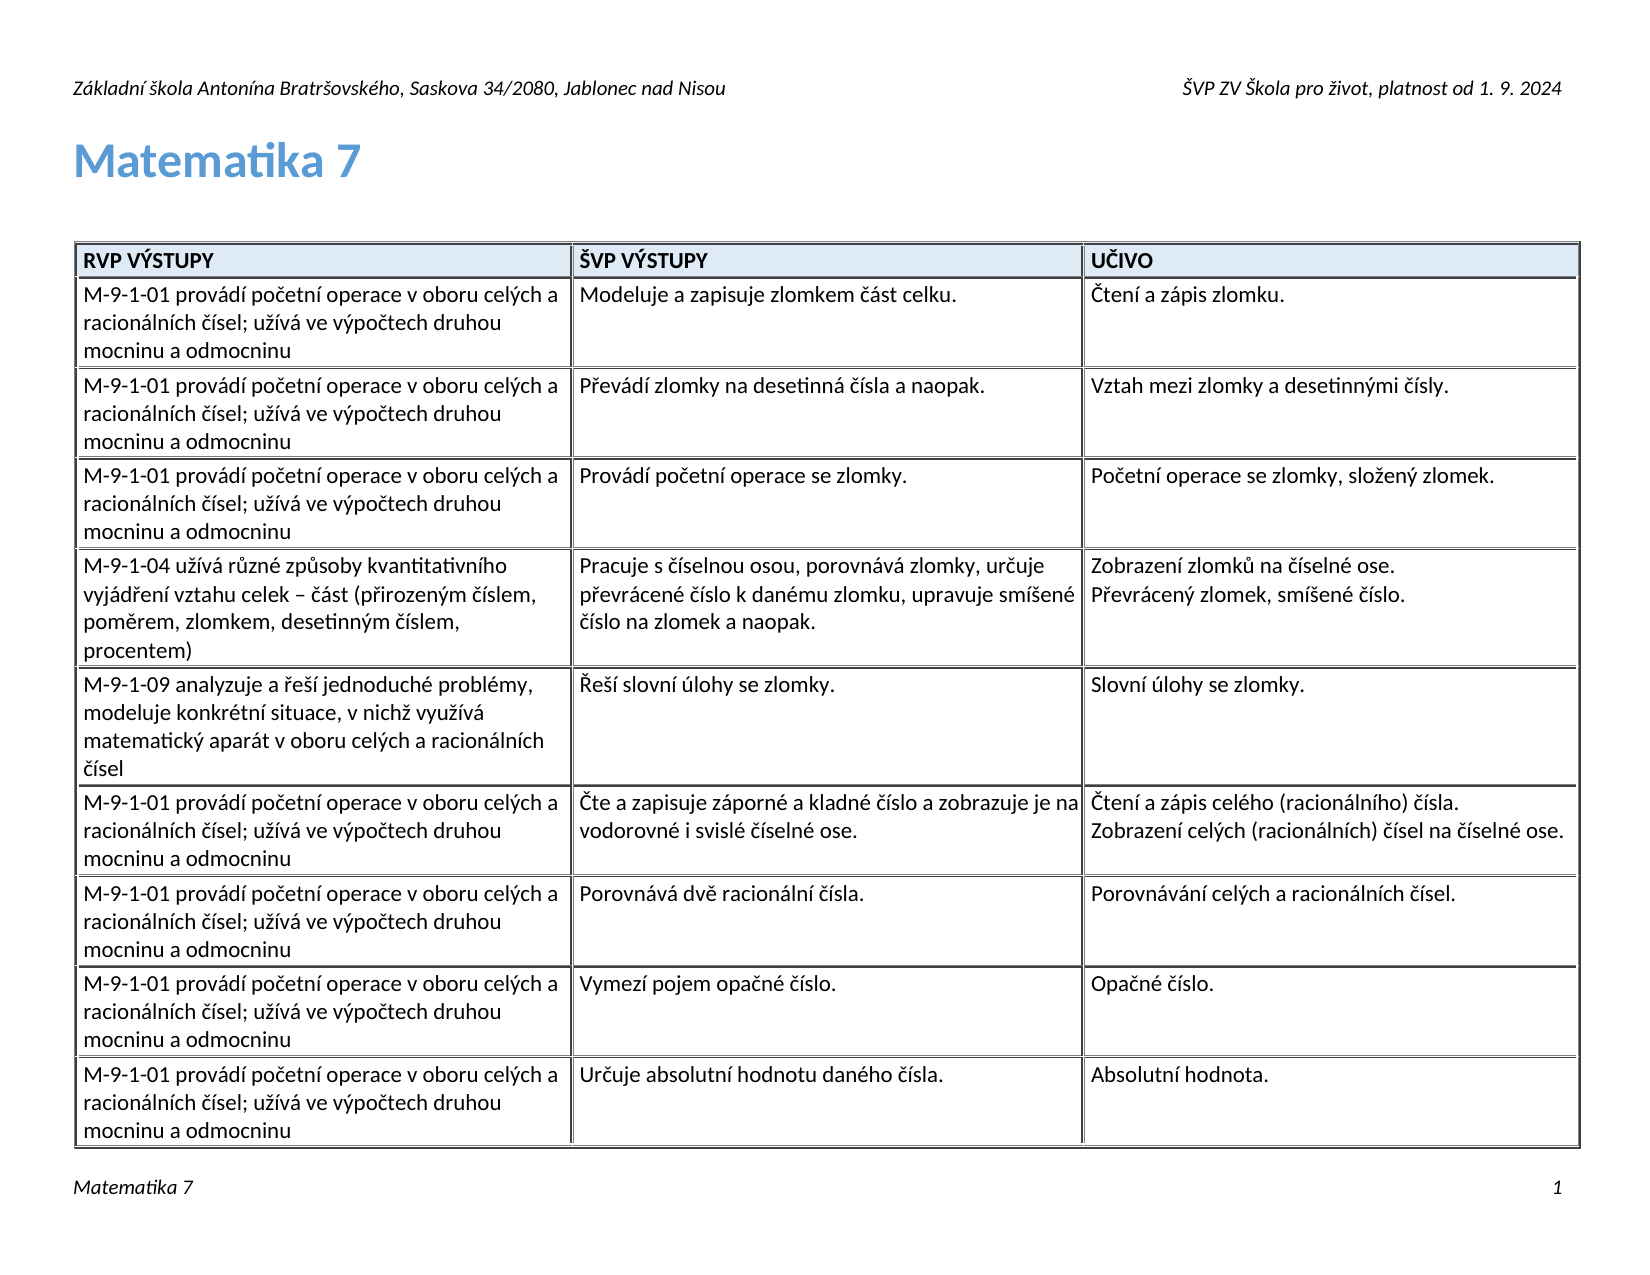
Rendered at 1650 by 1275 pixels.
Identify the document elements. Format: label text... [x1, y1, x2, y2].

table_cell M-9-1-01 provádí početní operace v oboru celých a racionálních čísel; užívá ve výpočtech druhou mocninu a odmocninu [75, 276, 570, 366]
table_cell Vztah mezi zlomky a desetinnými čísly. [1085, 366, 1578, 456]
table_cell Provádí početní operace se zlomky. [574, 460, 1081, 547]
table_cell Čte a zapisuje záporné a kladné číslo a zobrazuje je na vodorovné i svislé číselné ose. [574, 787, 1081, 874]
table_cell Zobrazení zlomků na číselné ose. Převrácený zlomek, smíšené číslo. [1085, 547, 1578, 665]
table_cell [77, 1055, 572, 1145]
table_header RVP VÝSTUPY [77, 245, 572, 276]
table_cell Početní operace se zlomky, složený zlomek. [1083, 456, 1579, 547]
table_cell M-9-1-04 užívá různé způsoby kvantitativního vyjádření vztahu celek – část (přirozeným číslem, poměrem, zlomkem, desetinným číslem, procentem) [77, 547, 571, 665]
table_cell Absolutní hodnota. [1083, 1055, 1578, 1145]
table_cell Vymezí pojem opačné číslo. [574, 968, 1081, 1055]
table_cell Určuje absolutní hodnotu daného čísla. [572, 1058, 1083, 1145]
table_cell M-9-1-01 provádí početní operace v oboru celých a racionálních čísel; užívá ve výpočtech druhou mocninu a odmocninu [77, 874, 571, 964]
table_cell Opačné číslo. [1085, 965, 1579, 1055]
table_cell M-9-1-01 provádí početní operace v oboru celých a racionálních čísel; užívá ve výpočtech druhou mocninu a odmocninu [75, 965, 570, 1055]
table_cell M-9-1-01 provádí početní operace v oboru celých a racionálních čísel; užívá ve výpočtech druhou mocninu a odmocninu [75, 456, 572, 547]
table_header ŠVP VÝSTUPY [572, 244, 1083, 276]
table_cell M-9-1-09 analyzuje a řeší jednoduché problémy, modeluje konkrétní situace, v nichž využívá matematický aparát v oboru celých a racionálních čísel [75, 665, 572, 784]
table_cell Porovnávání celých a racionálních čísel. [1085, 874, 1578, 964]
table_cell Čtení a zápis celého (racionálního) čísla. Zobrazení celých (racionálních) čísel na číselné ose. [1085, 784, 1578, 874]
table_cell Řeší slovní úlohy se zlomky. [574, 669, 1081, 784]
subtitle Matematika 7 [73, 128, 1577, 189]
table_cell Porovnává dvě racionální čísla. [574, 877, 1081, 964]
table_cell Modeluje a zapisuje zlomkem část celku. [574, 279, 1081, 366]
table_cell Slovní úlohy se zlomky. [1083, 665, 1579, 784]
table_cell M-9-1-01 provádí početní operace v oboru celých a racionálních čísel; užívá ve výpočtech druhou mocninu a odmocninu [77, 366, 571, 456]
table_cell M-9-1-01 provádí početní operace v oboru celých a racionálních čísel; užívá ve výpočtech druhou mocninu a odmocninu [77, 784, 570, 874]
table_cell Čtení a zápis zlomku. [1085, 276, 1579, 366]
table_cell Pracuje s číselnou osou, porovnává zlomky, určuje převrácené číslo k danému zlomku, upravuje smíšené číslo na zlomek a naopak. [574, 550, 1081, 665]
table_cell Převádí zlomky na desetinná čísla a naopak. [574, 369, 1081, 456]
table_header UČIVO [1083, 244, 1578, 276]
